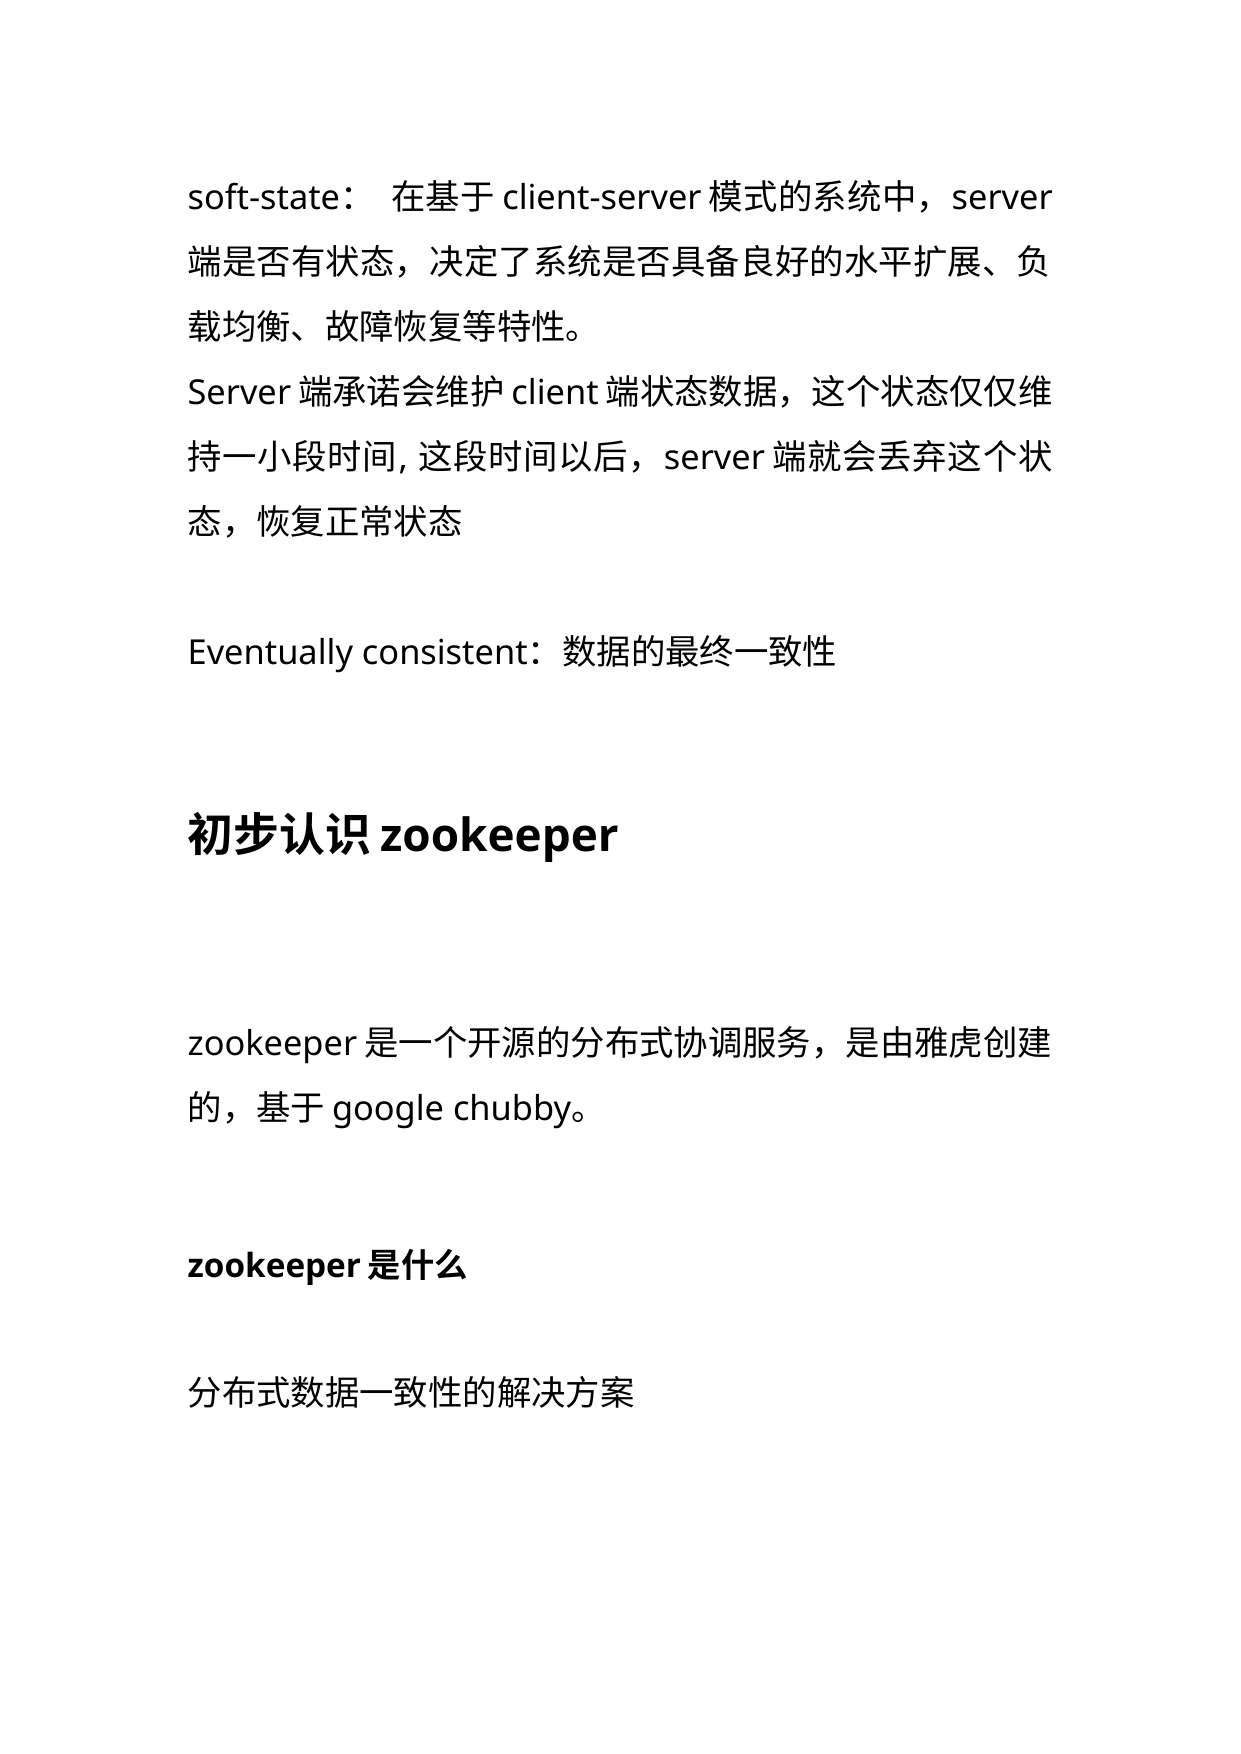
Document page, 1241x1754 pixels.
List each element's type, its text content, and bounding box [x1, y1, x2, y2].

text zookeeper是一个开源的分布式协调服务，是由雅虎创建的，基于google chubby。 [187, 1008, 1053, 1138]
text Server端承诺会维护client端状态数据，这个状态仅仅维持一小段时间, 这段时间以后，server端就会丢弃这个状态，恢复正常状态 [187, 357, 1053, 552]
text Eventually consistent：数据的最终一致性 [187, 617, 1053, 682]
subtitle 初步认识zookeeper [187, 782, 1053, 880]
subtitle zookeeper是什么 [187, 1230, 1053, 1295]
text 分布式数据一致性的解决方案 [187, 1357, 1053, 1422]
text soft-state： 在基于client-server模式的系统中，server端是否有状态，决定了系统是否具备良好的水平扩展、负载均衡、故障恢复等特性。 [187, 162, 1053, 357]
